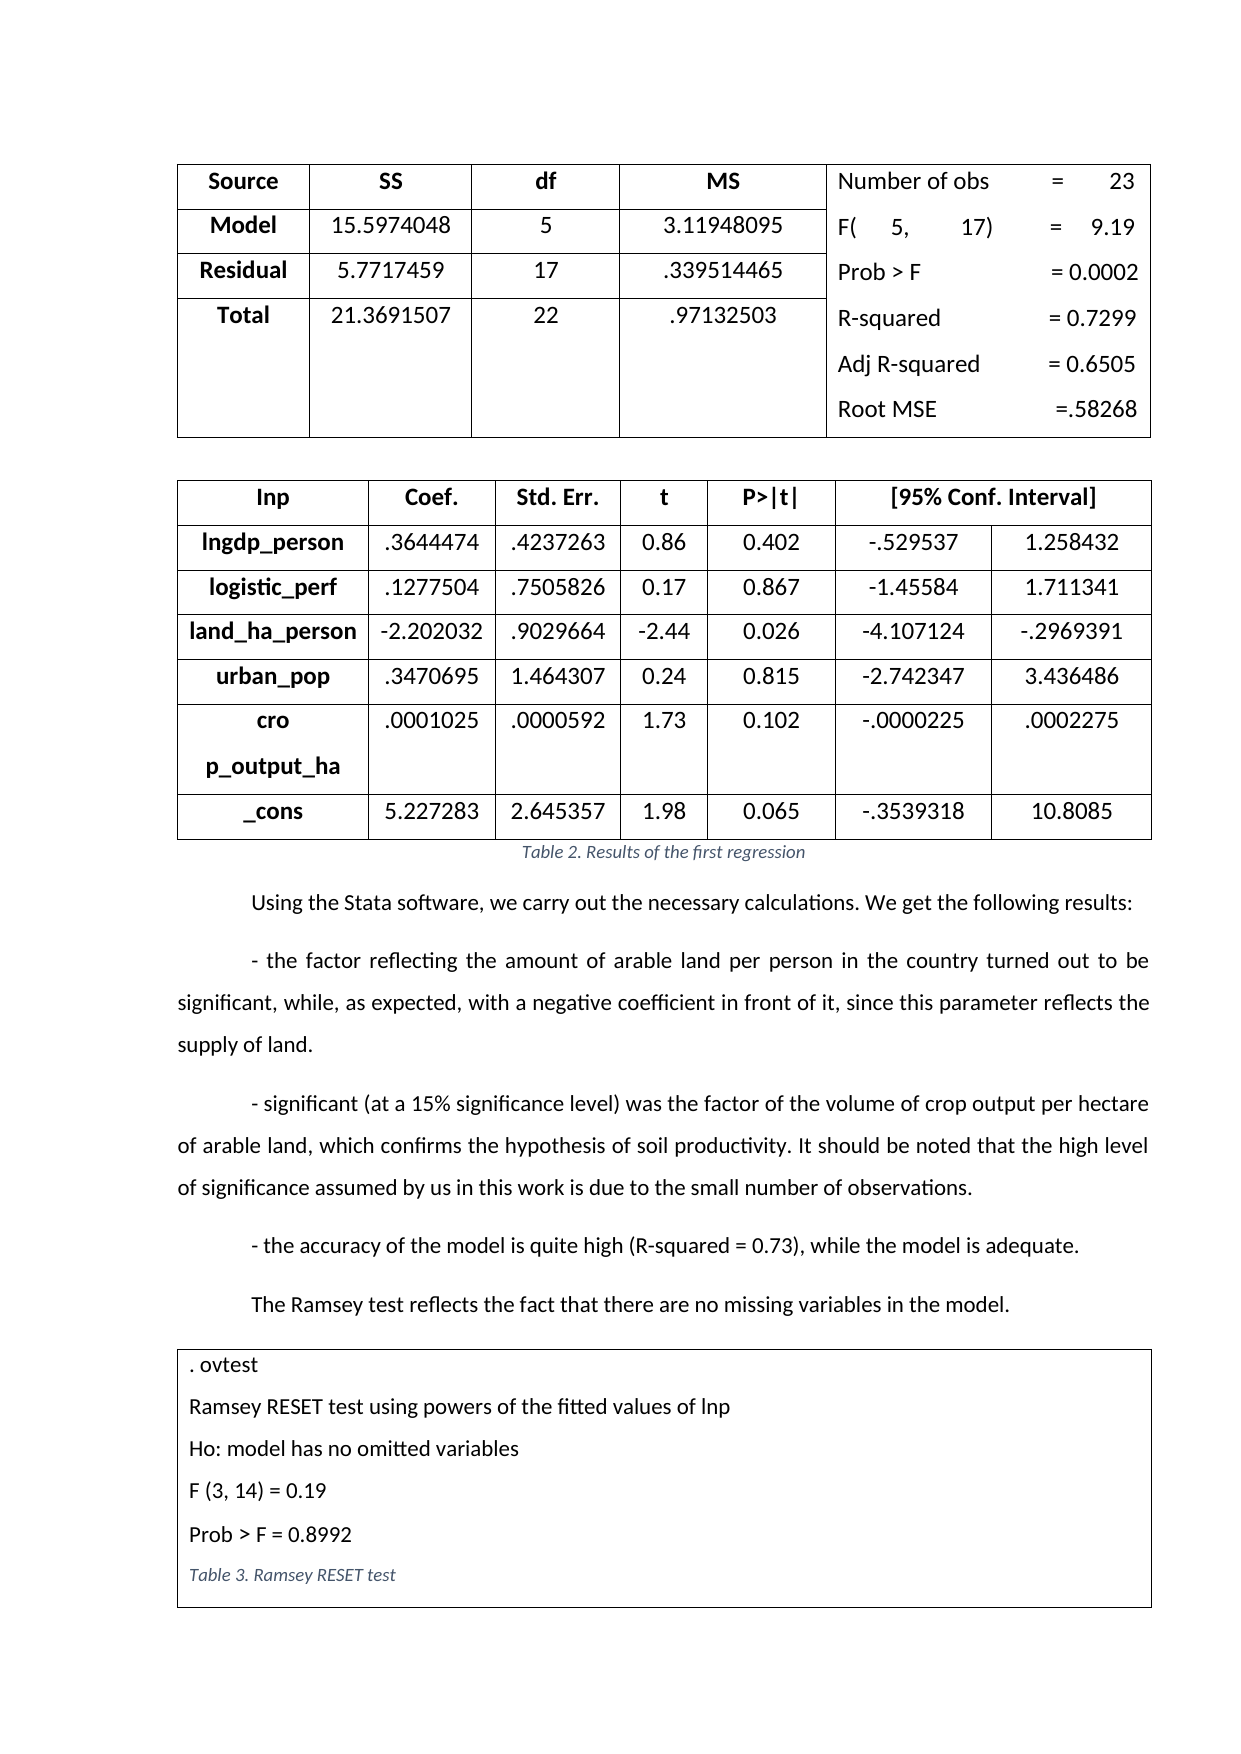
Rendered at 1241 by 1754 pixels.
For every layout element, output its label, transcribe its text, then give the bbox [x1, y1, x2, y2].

table_header t [621, 481, 707, 525]
table_cell .0001025 [369, 705, 495, 794]
table_header . ovtest Ramsey RESET test using powers of the fitted values of lnp Ho: model has no omitted variables F (3, 14) = 0.19 Prob > F = 0.8992 Table 3. Ramsey RESET test [178, 1350, 1151, 1607]
table_cell -.0000225 [836, 705, 991, 794]
table_cell 22 [472, 299, 619, 437]
table_cell _cons [178, 795, 368, 839]
table_cell -2.202032 [369, 615, 495, 659]
table_header SS [310, 165, 471, 208]
table_cell 5 [472, 210, 619, 253]
table_cell -2.742347 [836, 660, 991, 704]
table_header df [472, 165, 619, 208]
table_cell 3.436486 [992, 660, 1151, 704]
table_cell 5.227283 [369, 795, 495, 839]
table_cell -2.44 [621, 615, 707, 659]
text The Ramsey test reflects the fact that there are no missing variables in the model. [177, 1290, 1152, 1318]
table_cell urban_pop [178, 660, 368, 704]
table_header [95% Conf. Interval] [836, 481, 1151, 525]
table_cell 0.86 [621, 526, 707, 569]
table_cell 0.402 [708, 526, 835, 569]
table_header Coef. [369, 481, 495, 525]
table_cell -1.45584 [836, 571, 991, 614]
table_cell .0000592 [496, 705, 620, 794]
table_cell 1.464307 [496, 660, 620, 704]
text Using the Stata software, we carry out the necessary calculations. We get the following results: [177, 888, 1152, 916]
table_cell 1.73 [621, 705, 707, 794]
table_cell 0.867 [708, 571, 835, 614]
table_header Source [178, 165, 309, 208]
table_header Std. Err. [496, 481, 620, 525]
table_cell Residual [178, 254, 309, 298]
table_cell 1.98 [621, 795, 707, 839]
table_cell 17 [472, 254, 619, 298]
table_cell lngdp_person [178, 526, 368, 569]
table_cell 0.102 [708, 705, 835, 794]
table_cell 0.026 [708, 615, 835, 659]
text - the accuracy of the model is quite high (R-squared = 0.73), while the model is adequate. [177, 1232, 1152, 1259]
table_cell -.3539318 [836, 795, 991, 839]
text Table 2. Results of the first regression [177, 840, 1152, 863]
table_cell crop_output_ha [178, 705, 368, 794]
table_cell .3644474 [369, 526, 495, 569]
text - significant (at a 15% significance level) was the factor of the volume of crop output per hectare of arable land, which confirms the hypothesis of soil productivity. It should be noted that the high level of significance assumed by us in this work is due to the small number of observations. [177, 1089, 1152, 1201]
table_cell 3.11948095 [620, 210, 826, 253]
table_cell .3470695 [369, 660, 495, 704]
table_cell land_ha_person [178, 615, 368, 659]
table_cell .1277504 [369, 571, 495, 614]
table_cell -.529537 [836, 526, 991, 569]
table_cell .339514465 [620, 254, 826, 298]
table_cell 21.3691507 [310, 299, 471, 437]
table_cell 0.17 [621, 571, 707, 614]
table_cell .97132503 [620, 299, 826, 437]
text - the factor reflecting the amount of arable land per person in the country turned out to be significant, while, as expected, with a negative coefficient in front of it, since this parameter reflects the supply of land. [177, 946, 1152, 1058]
table_cell logistic_perf [178, 571, 368, 614]
table_cell 0.815 [708, 660, 835, 704]
table_cell -4.107124 [836, 615, 991, 659]
table_cell 15.5974048 [310, 210, 471, 253]
table_cell .7505826 [496, 571, 620, 614]
table_cell .9029664 [496, 615, 620, 659]
table_cell 0.24 [621, 660, 707, 704]
table_cell 1.258432 [992, 526, 1151, 569]
table_cell .0002275 [992, 705, 1151, 794]
table_cell 5.7717459 [310, 254, 471, 298]
table_header P>|t| [708, 481, 835, 525]
table_cell .4237263 [496, 526, 620, 569]
table_header MS [620, 165, 826, 208]
table_cell 0.065 [708, 795, 835, 839]
table_header Number of obs = 23 F( 5, 17) = 9.19 Prob > F = 0.0002 R-squared = 0.7299 Adj R-squared = 0.6505 Root MSE =.58268 [827, 165, 1150, 437]
table_cell Model [178, 210, 309, 253]
table_cell 2.645357 [496, 795, 620, 839]
table_header Inp [178, 481, 368, 525]
table_cell 10.8085 [992, 795, 1151, 839]
table_cell Total [178, 299, 309, 437]
table_cell -.2969391 [992, 615, 1151, 659]
table_cell 1.711341 [992, 571, 1151, 614]
